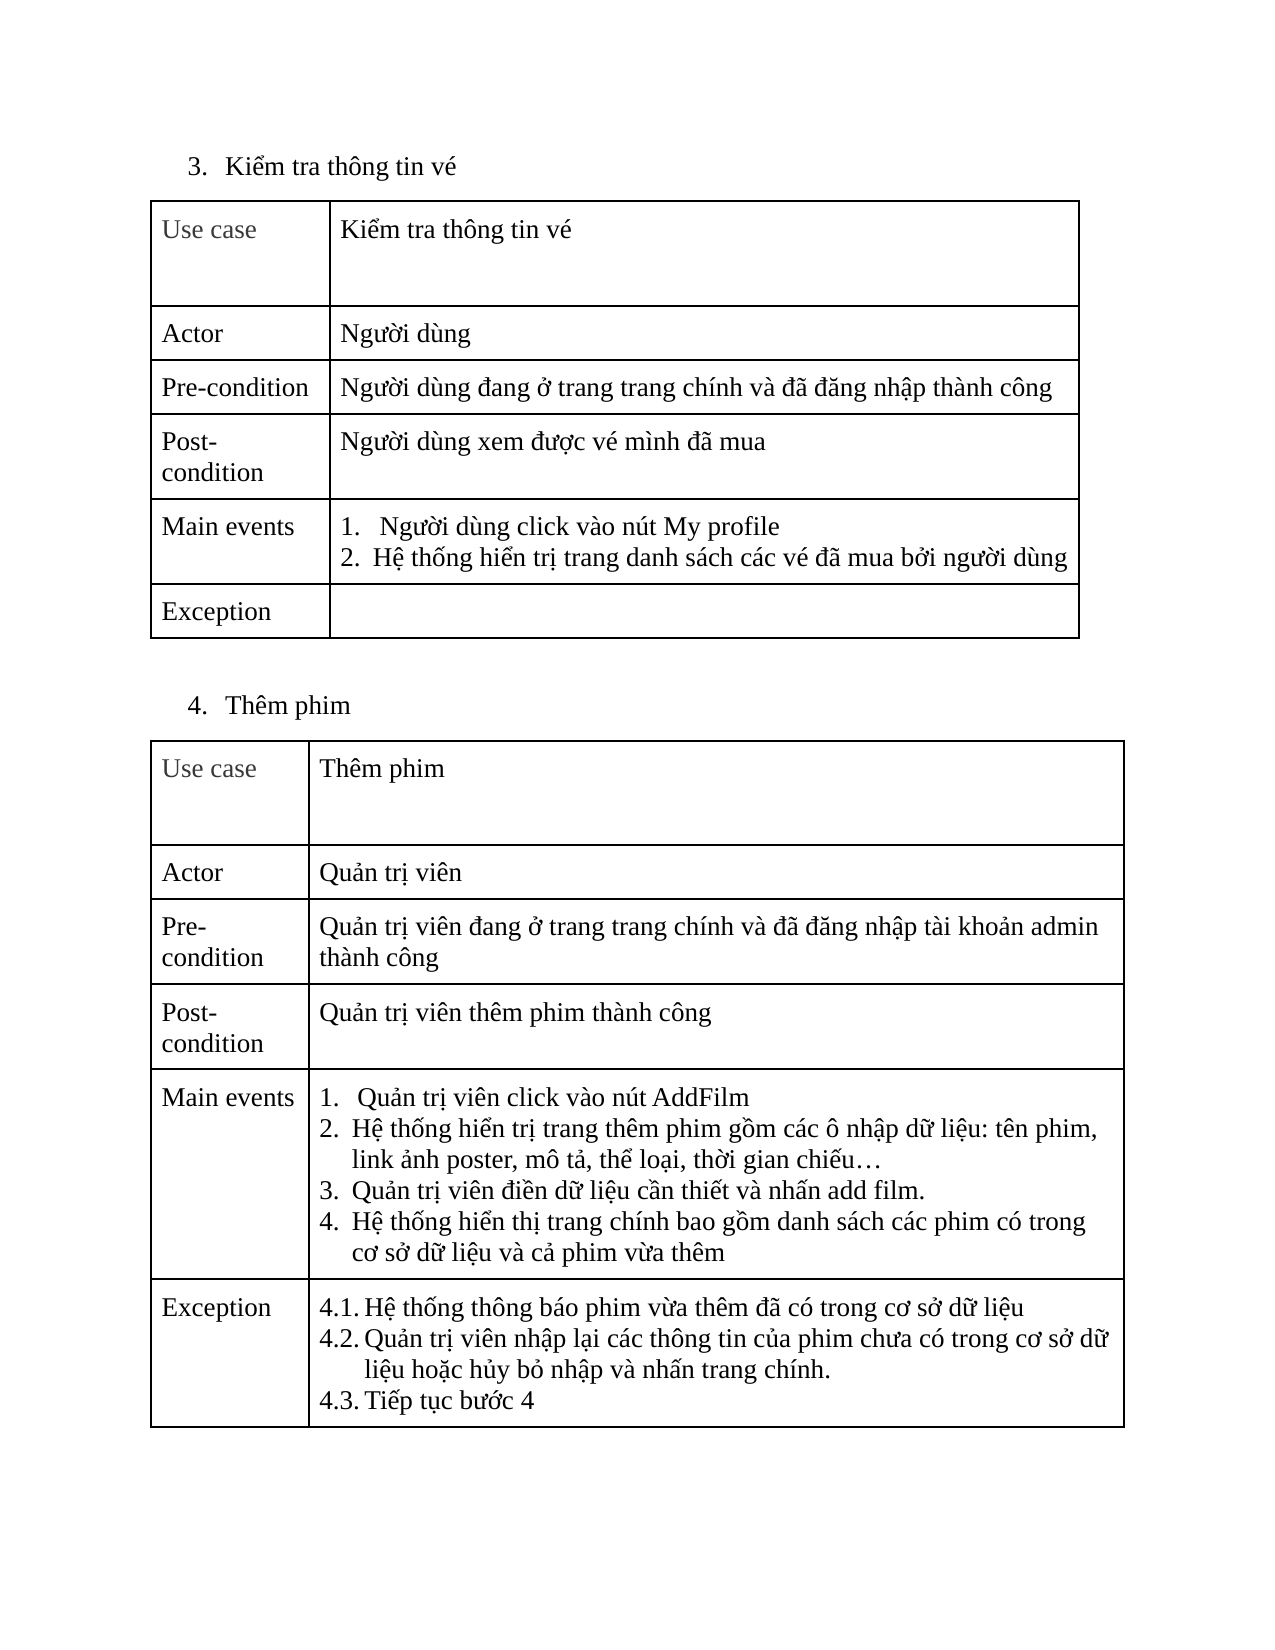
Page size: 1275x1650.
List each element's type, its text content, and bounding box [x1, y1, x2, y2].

table_cell Quản trị viên click vào nút AddFilm Hệ thống hiển trị trang thêm phim gồm các ô nhập dữ liệu: tên phim, link ảnh poster, mô tả, thể loại, thời gian chiếu… Quản trị viên điền dữ liệu cần thiết và nhấn add film. Hệ thống hiển thị trang chính bao gồm danh sách các phim có trong cơ sở dữ liệu và cả phim vừa thêm [310, 1070, 1123, 1278]
table_cell Post-condition [152, 985, 308, 1068]
table_header Thêm phim [310, 742, 1123, 844]
table_header Use case [152, 742, 308, 844]
table_cell Người dùng [331, 307, 1078, 358]
table_header Kiểm tra thông tin vé [331, 202, 1078, 304]
table_cell Post-condition [152, 415, 329, 498]
table_cell Quản trị viên thêm phim thành công [310, 985, 1123, 1068]
table_header Use case [152, 202, 329, 304]
table_cell Quản trị viên đang ở trang trang chính và đã đăng nhập tài khoản admin thành công [310, 900, 1123, 983]
table_cell Người dùng đang ở trang trang chính và đã đăng nhập thành công [331, 361, 1078, 413]
table_cell Pre-condition [152, 900, 308, 983]
table_cell Main events [152, 500, 329, 583]
list Kiểm tra thông tin vé [187, 150, 1125, 181]
table_cell Quản trị viên [310, 846, 1123, 898]
table_cell Pre-condition [152, 361, 329, 413]
table_cell [331, 585, 1078, 637]
table_cell Hệ thống thông báo phim vừa thêm đã có trong cơ sở dữ liệu Quản trị viên nhập lại các thông tin của phim chưa có trong cơ sở dữ liệu hoặc hủy bỏ nhập và nhấn trang chính. Tiếp tục bước 4 [310, 1280, 1123, 1426]
table_cell Người dùng xem được vé mình đã mua [331, 415, 1078, 498]
table_cell Actor [152, 846, 308, 898]
list Thêm phim [187, 689, 1125, 721]
table_cell Exception [152, 585, 329, 637]
table_cell Exception [152, 1280, 308, 1426]
table_cell Main events [152, 1070, 308, 1278]
table_cell Actor [152, 307, 329, 358]
table_cell Người dùng click vào nút My profile Hệ thống hiển trị trang danh sách các vé đã mua bởi người dùng [331, 500, 1078, 583]
